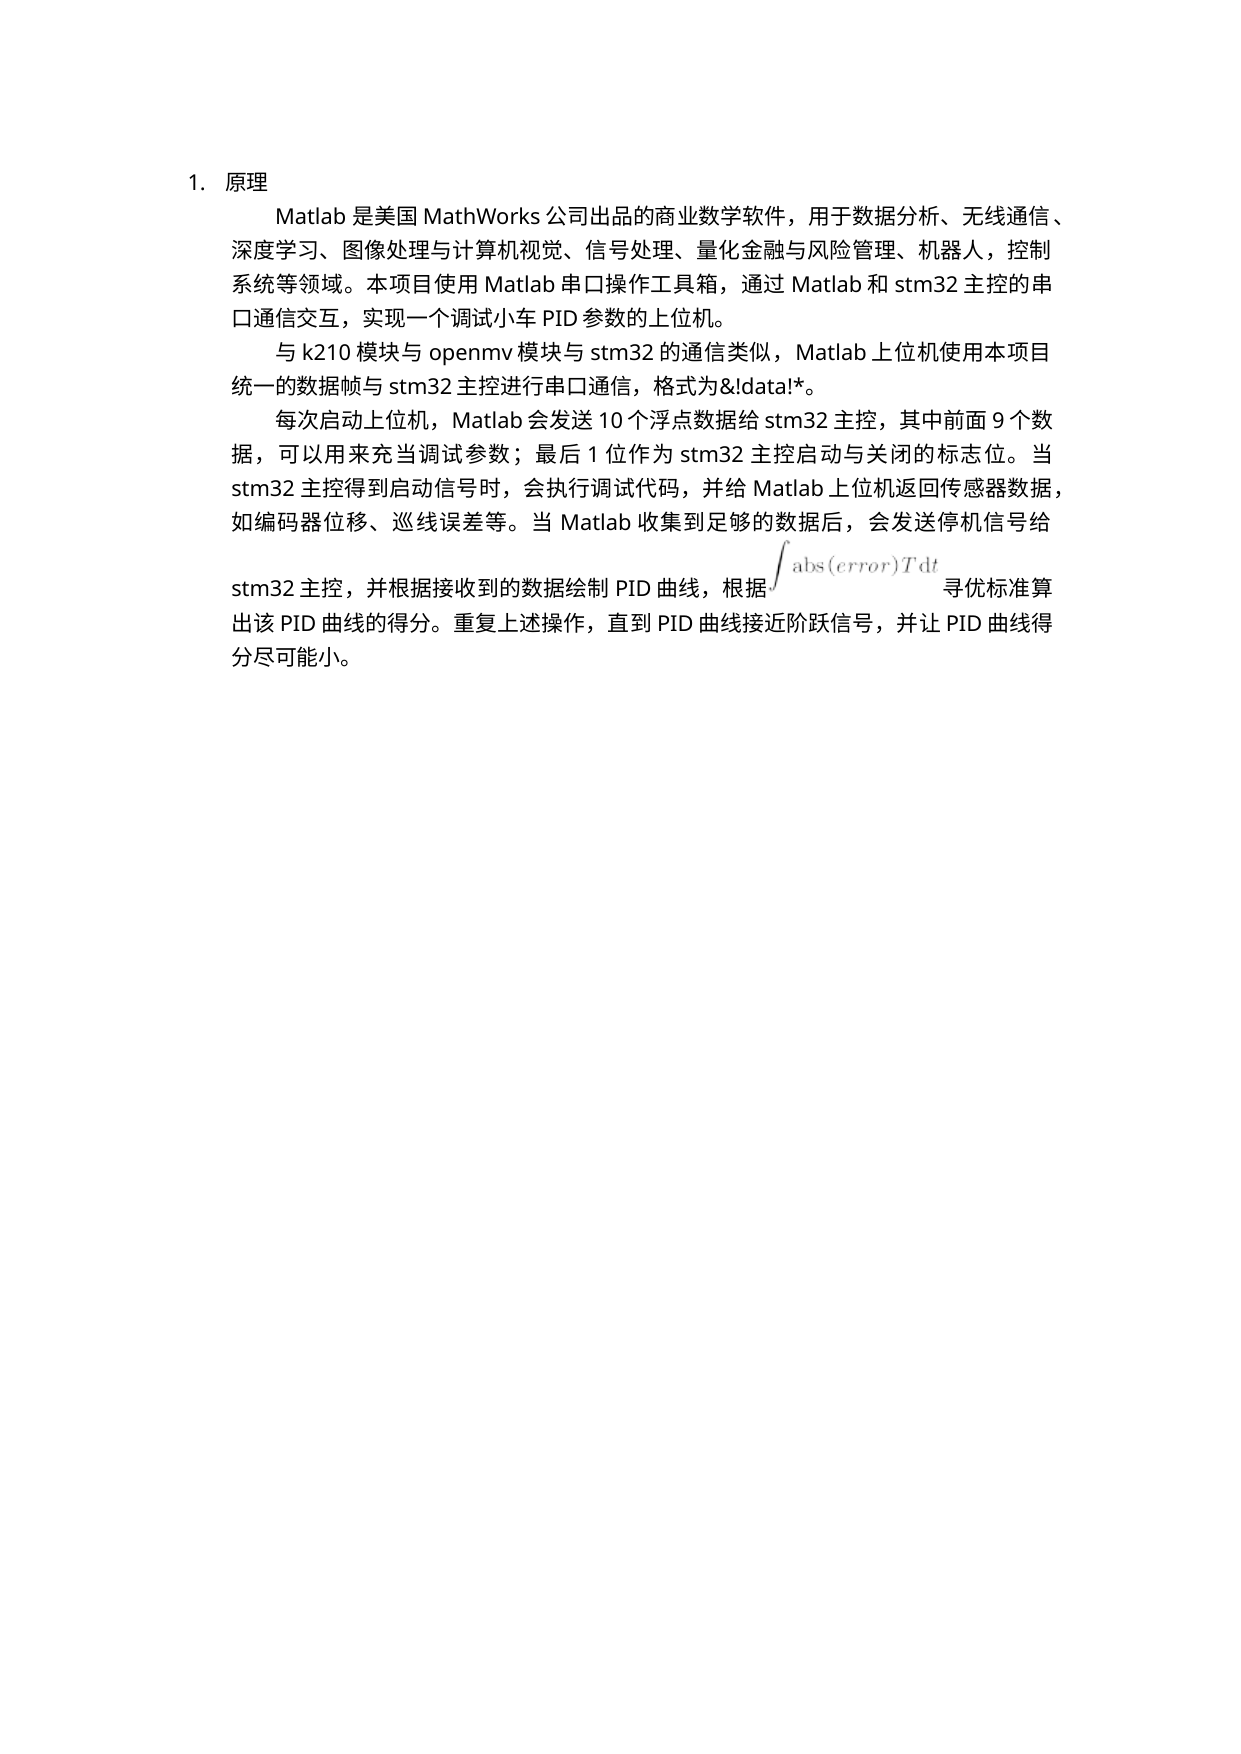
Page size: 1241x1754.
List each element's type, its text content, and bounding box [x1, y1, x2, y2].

list 每次启动上位机，Matlab会发送10个浮点数据给stm32主控，其中前面9个数据，可以用来充当调试参数；最后1位作为stm32主控启动与关闭的标志位。当stm32主控得到启动信号时，会执行调试代码，并给Matlab上位机返回传感器数据，如编码器位移、巡线误差等。当Matlab收集到足够的数据后，会发送停机信号给stm32主控，并根据接收到的数据绘制PID曲线，根据寻优标准算出该PID曲线的得分。重复上述操作，直到PID曲线接近阶跃信号，并让PID曲线得分尽可能小。 [231, 402, 1053, 673]
list Matlab 是美国MathWorks公司出品的商业数学软件，用于数据分析、无线通信、深度学习、图像处理与计算机视觉、信号处理、量化金融与风险管理、机器人，控制系统等领域。本项目使用Matlab串口操作工具箱，通过Matlab和stm32主控的串口通信交互，实现一个调试小车PID参数的上位机。 [231, 198, 1053, 334]
list 原理 [187, 164, 1053, 198]
list 与k210模块与openmv模块与stm32的通信类似，Matlab上位机使用本项目统一的数据帧与stm32主控进行串口通信，格式为&!data!*。 [231, 334, 1053, 402]
